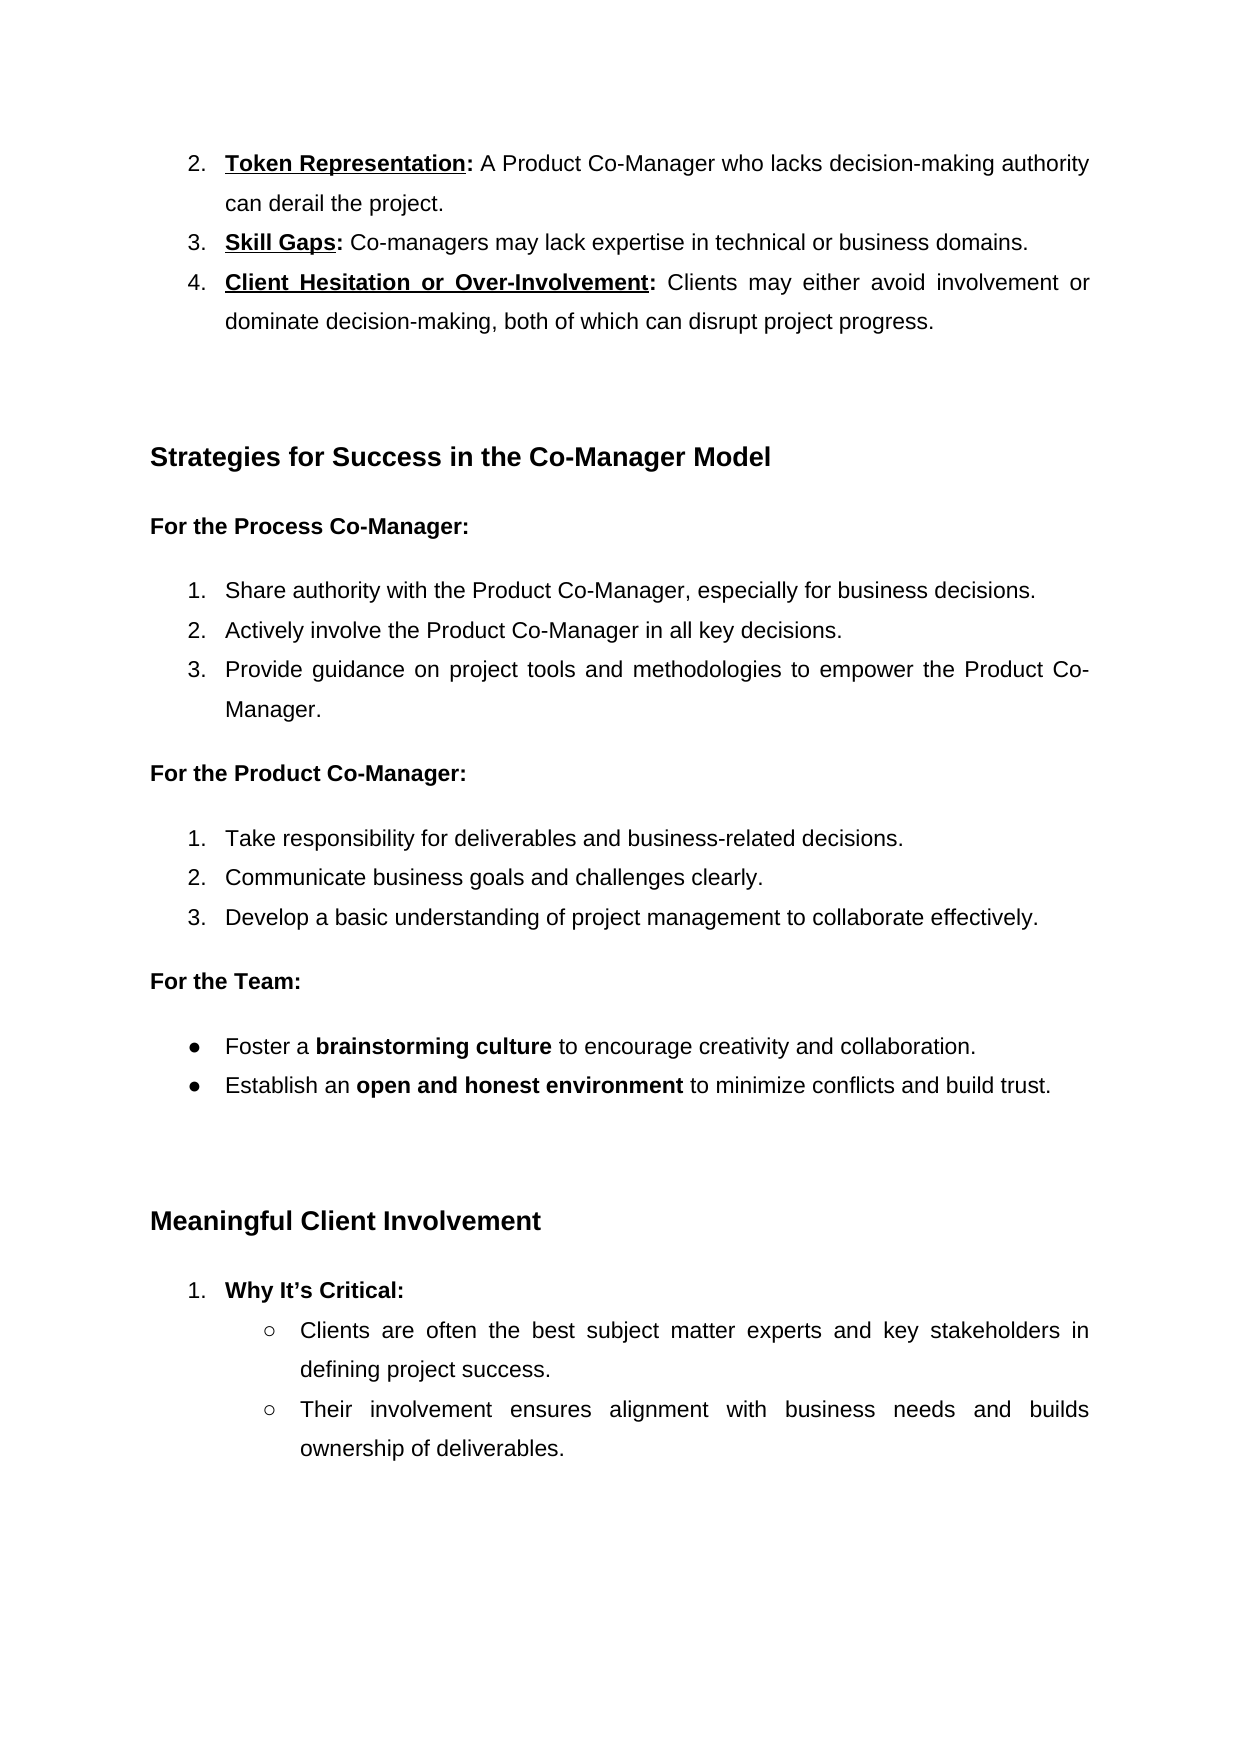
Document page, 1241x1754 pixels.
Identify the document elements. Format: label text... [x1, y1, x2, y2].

list Actively involve the Product Co-Manager in all key decisions. [187, 617, 1090, 643]
list Why It’s Critical: [187, 1277, 1090, 1303]
subtitle For the Product Co-Manager: [150, 760, 1090, 787]
subtitle Meaningful Client Involvement [150, 1205, 1090, 1237]
list Skill Gaps: Co-managers may lack expertise in technical or business domains. [187, 229, 1090, 255]
list Token Representation: A Product Co-Manager who lacks decision-making authority can derail the project. [187, 150, 1090, 216]
subtitle For the Team: [150, 968, 1090, 994]
list Client Hesitation or Over-Involvement: Clients may either avoid involvement or dominate decision-making, both of which can disrupt project progress. [187, 268, 1090, 334]
subtitle Strategies for Success in the Co-Manager Model [150, 441, 1090, 472]
list Establish an open and honest environment to minimize conflicts and build trust. [187, 1072, 1090, 1098]
list Foster a brainstorming culture to encourage creativity and collaboration. [187, 1033, 1090, 1059]
subtitle For the Process Co-Manager: [150, 513, 1090, 539]
list Develop a basic understanding of project management to collaborate effectively. [187, 904, 1090, 930]
list Their involvement ensures alignment with business needs and builds ownership of deliverables. [262, 1396, 1090, 1461]
list Clients are often the best subject matter experts and key stakeholders in defining project success. [262, 1317, 1090, 1382]
list Communicate business goals and challenges clearly. [187, 864, 1090, 891]
list Provide guidance on project tools and methodologies to empower the Product Co-Manager. [187, 656, 1090, 722]
list Take responsibility for deliverables and business-related decisions. [187, 825, 1090, 851]
list Share authority with the Product Co-Manager, especially for business decisions. [187, 577, 1090, 604]
